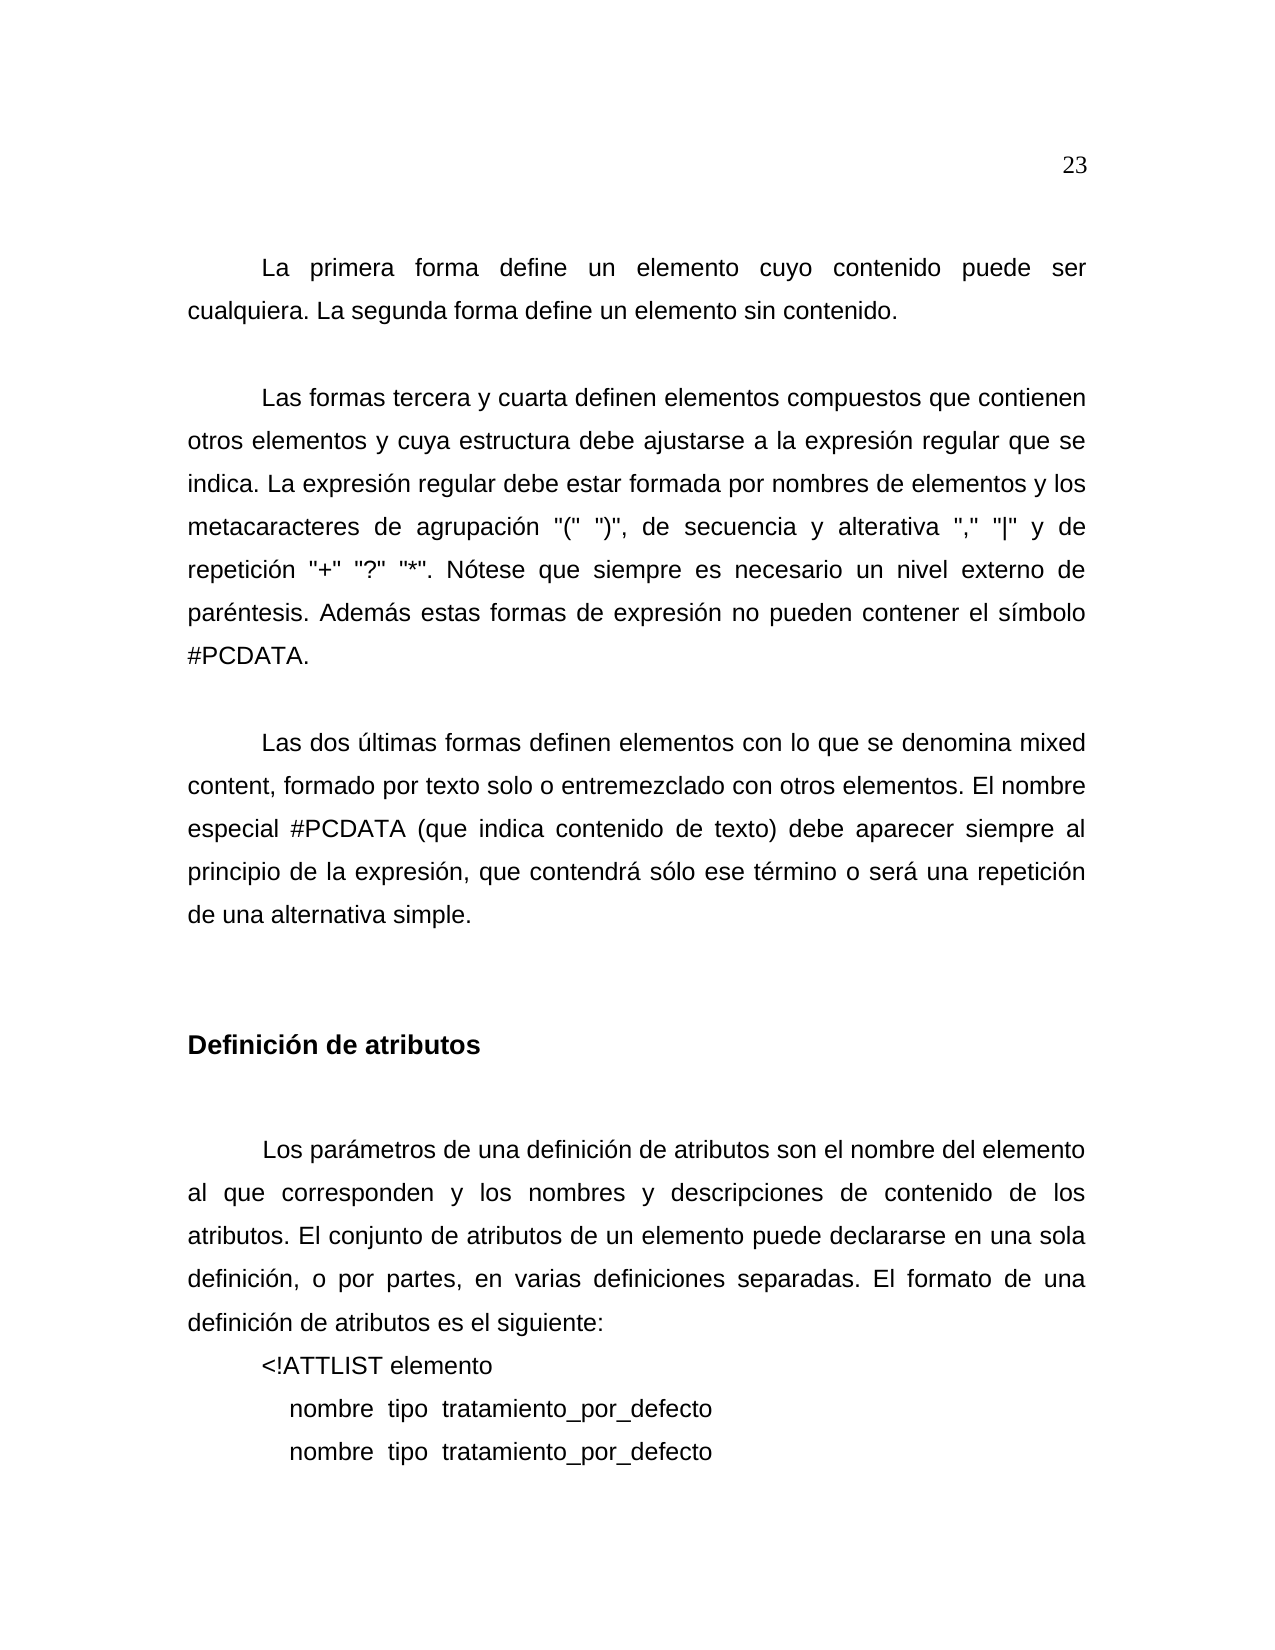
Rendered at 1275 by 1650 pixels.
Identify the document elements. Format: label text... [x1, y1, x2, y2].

text <!ATTLIST elemento [187, 1351, 1087, 1379]
text Las dos últimas formas definen elementos con lo que se denomina mixed content, formado por texto solo o entremezclado con otros elementos. El nombre especial #PCDATA (que indica contenido de texto) debe aparecer siempre al principio de la expresión, que contendrá sólo ese término o será una repetición de una alternativa simple. [187, 727, 1087, 929]
subtitle Definición de atributos [187, 1029, 1087, 1061]
text nombre tipo tratamiento_por_defecto [187, 1394, 1087, 1422]
text La primera forma define un elemento cuyo contenido puede ser cualquiera. La segunda forma define un elemento sin contenido. [187, 253, 1087, 325]
text Los parámetros de una definición de atributos son el nombre del elemento al que corresponden y los nombres y descripciones de contenido de los atributos. El conjunto de atributos de un elemento puede declararse en una sola definición, o por partes, en varias definiciones separadas. El formato de una definición de atributos es el siguiente: [187, 1135, 1087, 1336]
text Las formas tercera y cuarta definen elementos compuestos que contienen otros elementos y cuya estructura debe ajustarse a la expresión regular que se indica. La expresión regular debe estar formada por nombres de elementos y los metacaracteres de agrupación "(" ")", de secuencia y alterativa "," "|" y de repetición "+" "?" "*". Nótese que siempre es necesario un nivel externo de paréntesis. Además estas formas de expresión no pueden contener el símbolo #PCDATA. [187, 382, 1087, 670]
text nombre tipo tratamiento_por_defecto [187, 1437, 1087, 1466]
